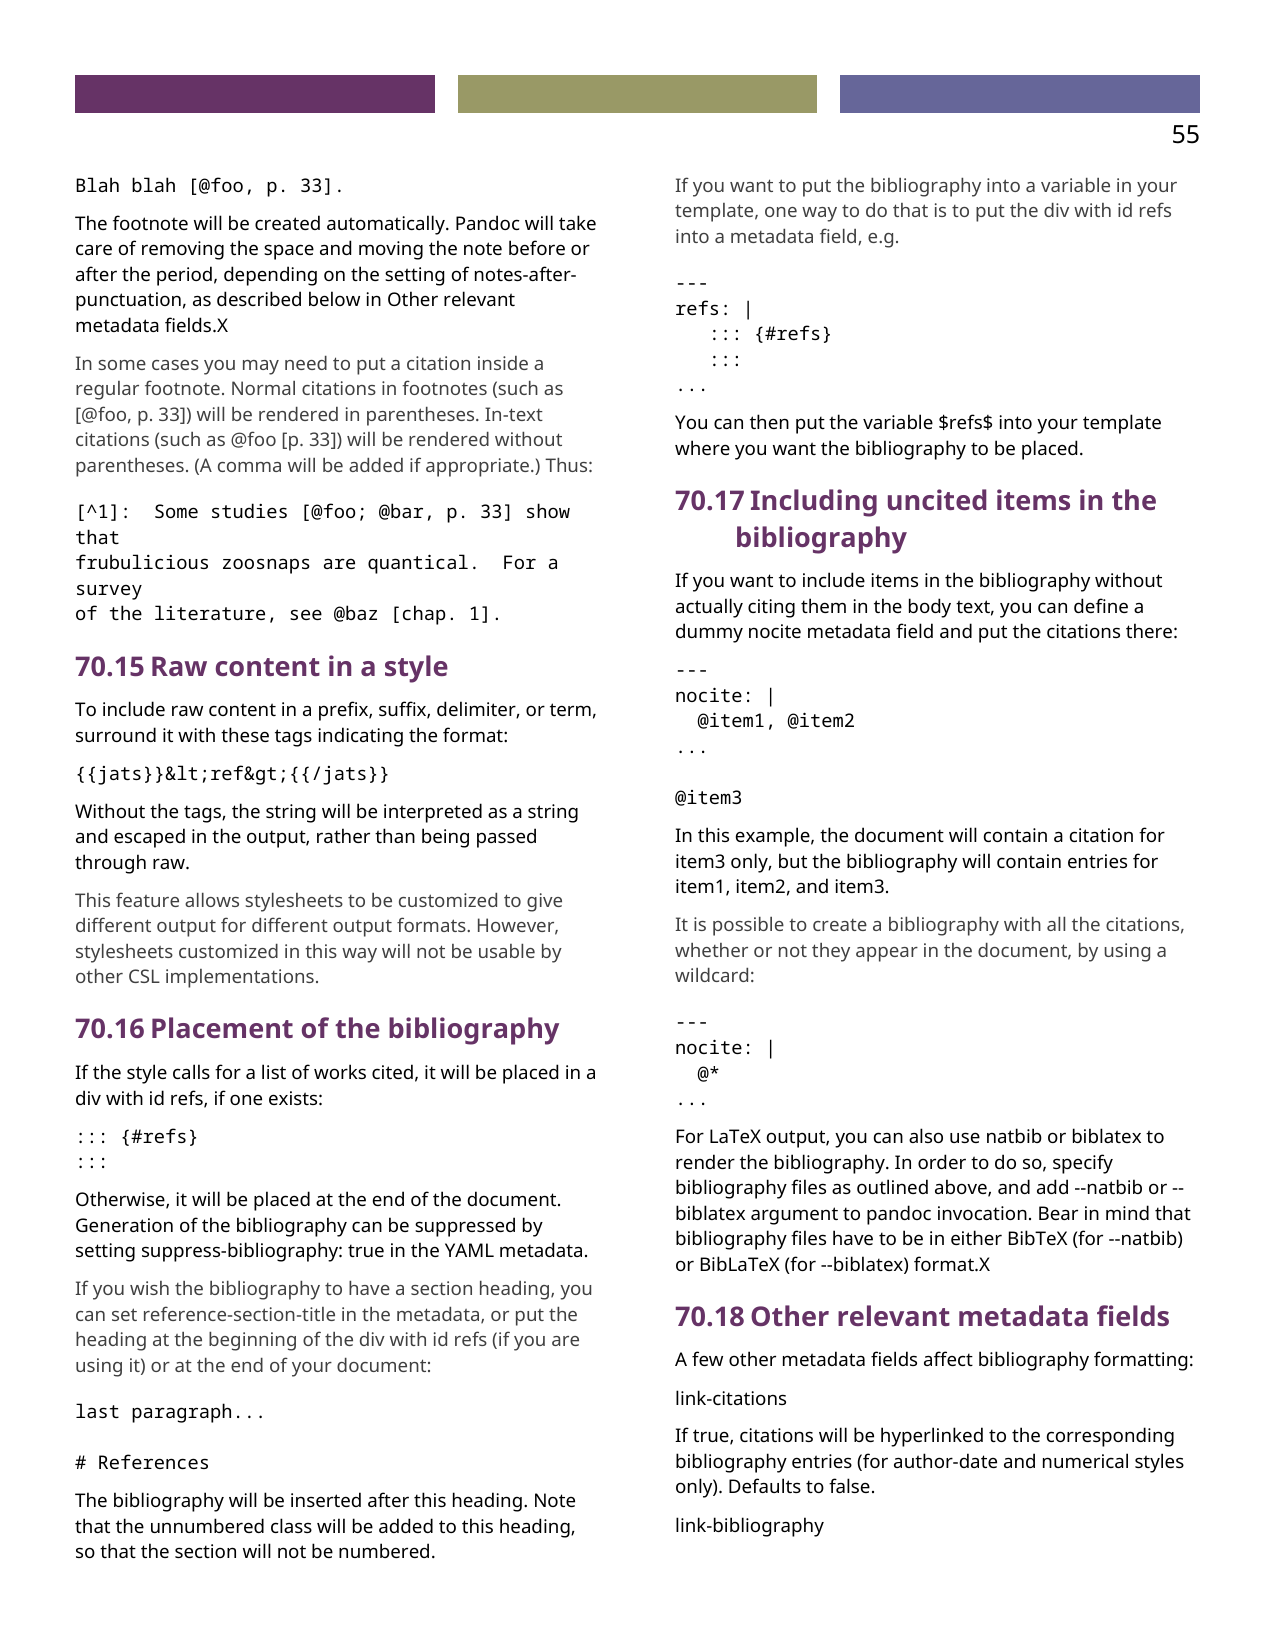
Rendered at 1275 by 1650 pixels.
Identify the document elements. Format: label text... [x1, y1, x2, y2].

subtitle Raw content in a style [75, 647, 600, 684]
subtitle Other relevant metadata fields [675, 1297, 1200, 1334]
text [^1]: Some studies [@foo; @bar, p. 33] show that frubulicious zoosnaps are quantical. For a survey of the literature, see @baz [chap. 1]. [75, 499, 600, 626]
subtitle Including uncited items in the bibliography [675, 481, 1200, 555]
text This feature allows stylesheets to be customized to give different output for different output formats. However, stylesheets customized in this way will not be usable by other CSL implementations. [75, 887, 600, 989]
text Blah blah [@foo, p. 33]. [75, 172, 600, 198]
text If you wish the bibliography to have a section heading, you can set reference-section-title in the metadata, or put the heading at the beginning of the div with id refs (if you are using it) or at the end of your document: [75, 1276, 600, 1378]
text last paragraph... # References [75, 1398, 600, 1475]
text In some cases you may need to put a citation inside a regular footnote. Normal citations in footnotes (such as [@foo, p. 33]) will be rendered in parentheses. In-text citations (such as @foo [p. 33]) will be rendered without parentheses. (A comma will be added if appropriate.) Thus: [75, 350, 600, 478]
text --- nocite: | @item1, @item2 ... @item3 [675, 657, 1200, 810]
text {{jats}}&lt;ref&gt;{{/jats}} [75, 760, 600, 786]
text --- refs: | ::: {#refs} ::: ... [675, 269, 1200, 397]
subtitle Placement of the bibliography [75, 1010, 600, 1047]
text --- nocite: | @* ... [675, 1009, 1200, 1111]
text It is possible to create a bibliography with all the citations, whether or not they appear in the document, by using a wildcard: [675, 911, 1200, 988]
text ::: {#refs} ::: [75, 1123, 600, 1174]
text If you want to put the bibliography into a variable in your template, one way to do that is to put the div with id refs into a metadata field, e.g. [675, 172, 1200, 249]
